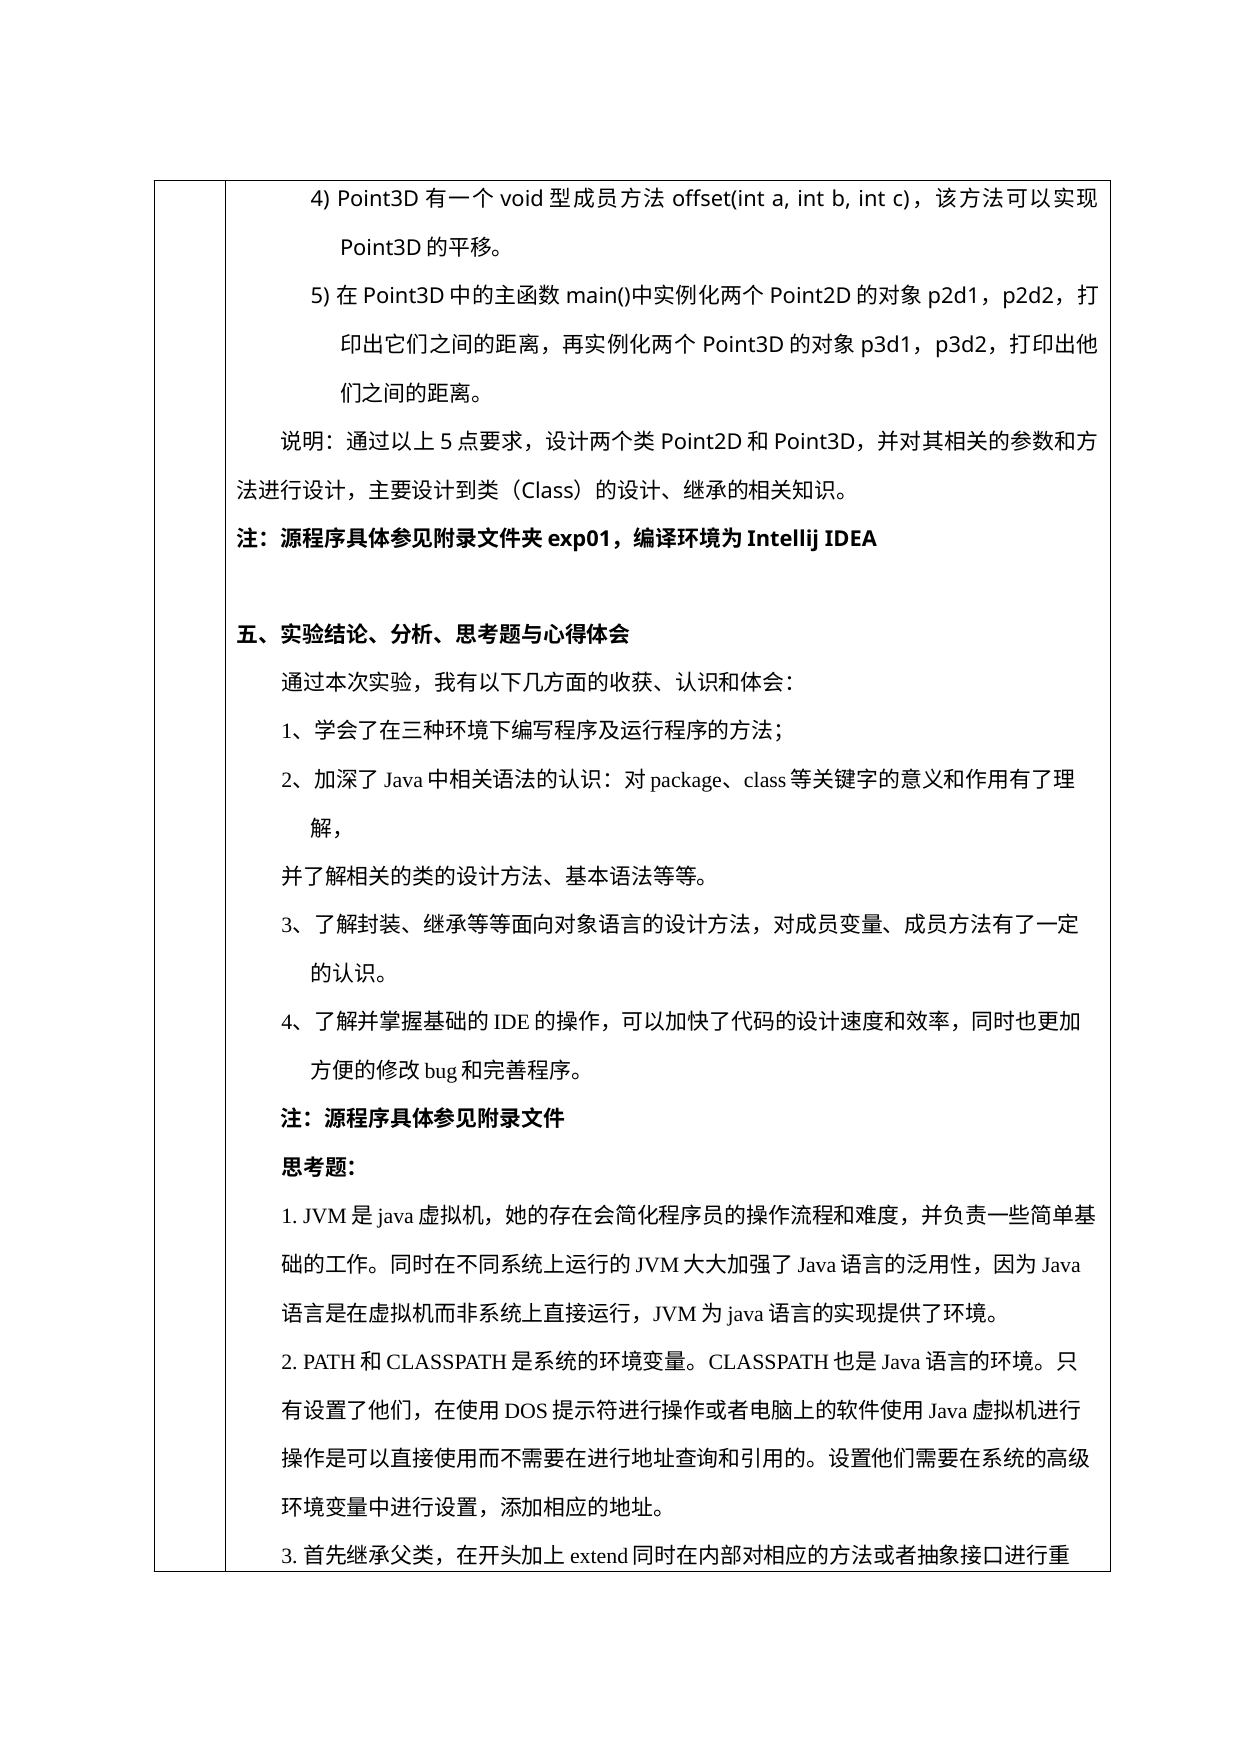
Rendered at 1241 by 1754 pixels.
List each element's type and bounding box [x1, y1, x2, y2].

table_cell [226, 181, 1110, 1571]
table_cell [155, 181, 225, 1571]
